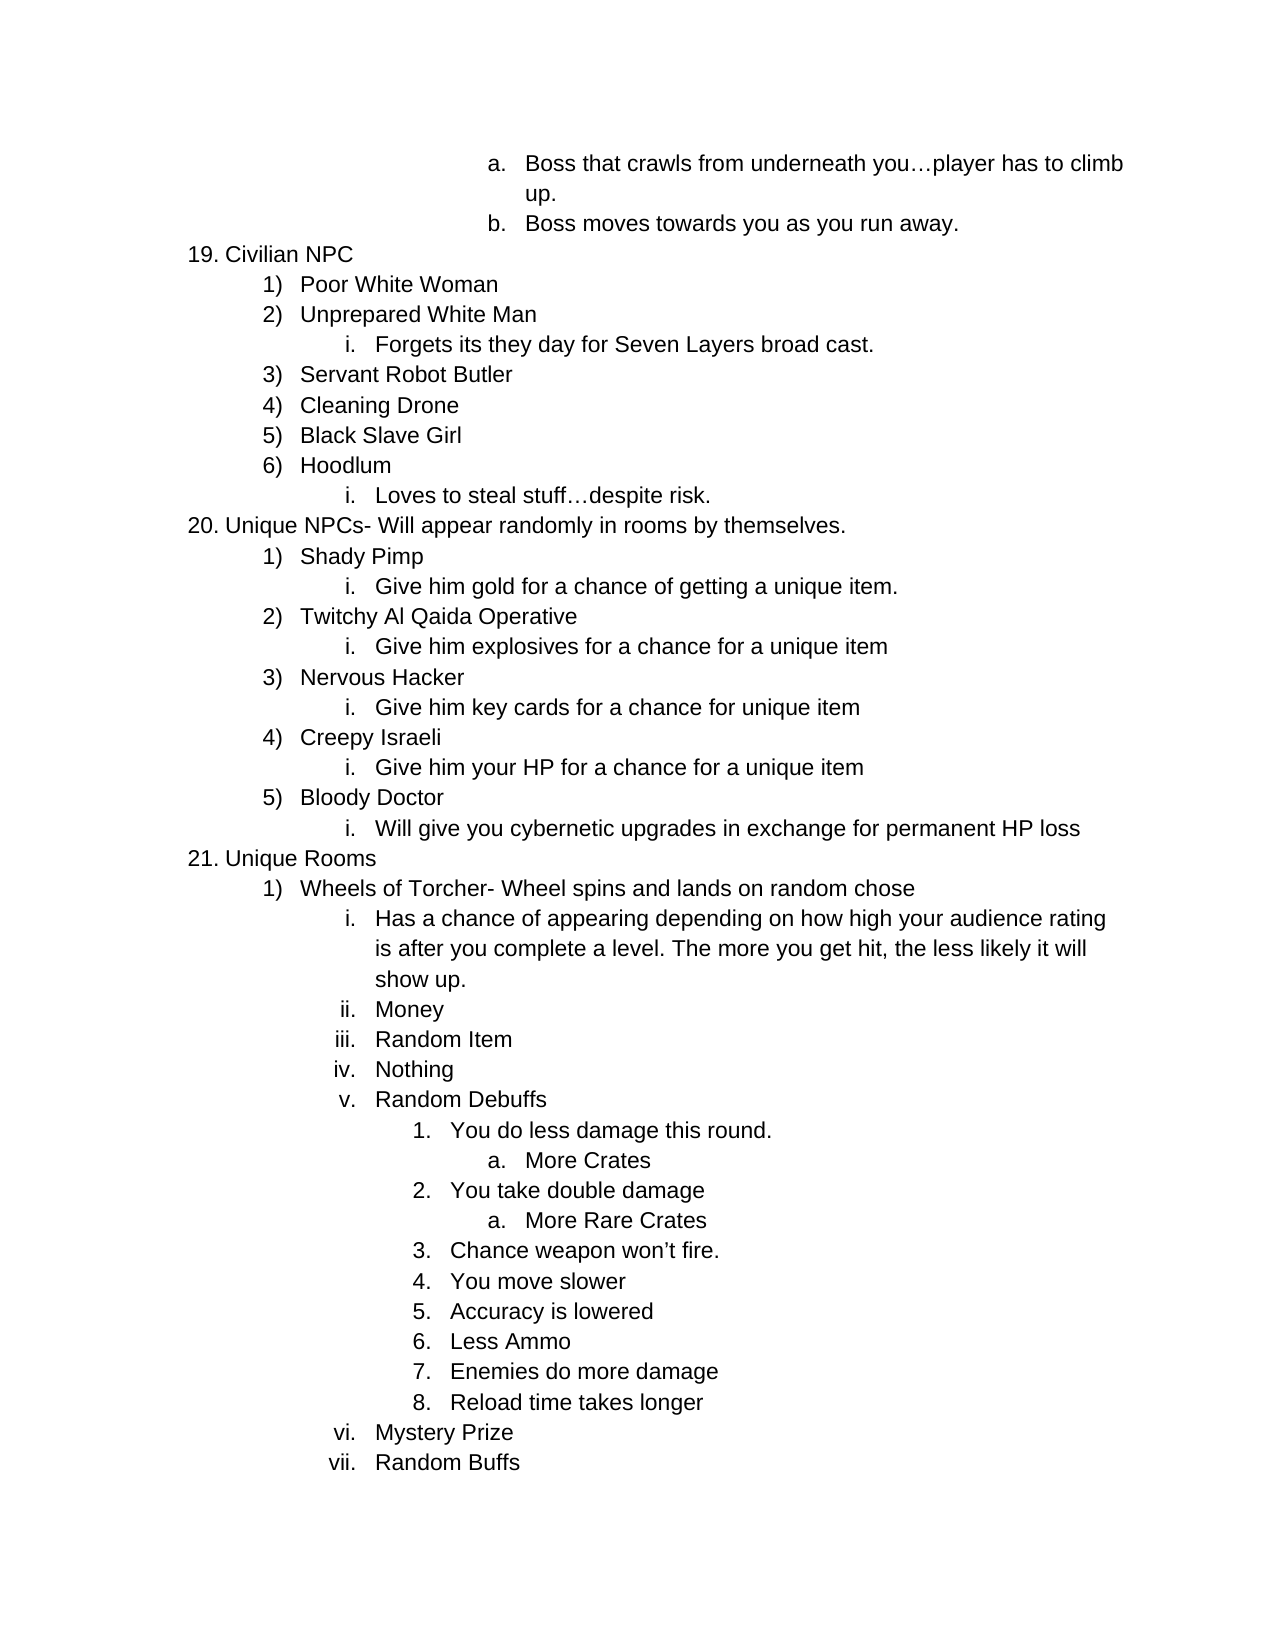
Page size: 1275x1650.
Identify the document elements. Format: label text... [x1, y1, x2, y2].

list Random Item [356, 1026, 1125, 1052]
list Hoodlum [262, 452, 1125, 478]
list Loves to steal stuff…despite risk. [356, 482, 1125, 509]
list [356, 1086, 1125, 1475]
list Boss that crawls from underneath you…player has to climb up. [487, 150, 1125, 207]
list Bloody Doctor [262, 784, 1125, 811]
list Forgets its they day for Seven Layers broad cast. [356, 331, 1125, 358]
list Unprepared White Man [262, 301, 1125, 327]
list Unique Rooms [187, 845, 1125, 871]
list Give him gold for a chance of getting a unique item. [356, 573, 1125, 599]
list Servant Robot Butler [262, 361, 1125, 388]
list Boss moves towards you as you run away. [487, 210, 1125, 237]
list Give him key cards for a chance for unique item [356, 694, 1125, 720]
list Nothing [356, 1056, 1125, 1083]
list Unique NPCs- Will appear randomly in rooms by themselves. [187, 512, 1125, 539]
list Civilian NPC [187, 241, 1125, 267]
list Shady Pimp [262, 543, 1125, 569]
list Creepy Israeli [262, 724, 1125, 750]
list Will give you cybernetic upgrades in exchange for permanent HP loss [356, 814, 1125, 841]
list Nervous Hacker [262, 663, 1125, 690]
list Give him your HP for a chance for a unique item [356, 754, 1125, 781]
list Twitchy Al Qaida Operative [262, 603, 1125, 629]
list Has a chance of appearing depending on how high your audience rating is after you complete a level. The more you get hit, the less likely it will show up. [356, 905, 1125, 992]
list Give him explosives for a chance for a unique item [356, 633, 1125, 660]
list Cleaning Drone [262, 392, 1125, 418]
list Black Slave Girl [262, 422, 1125, 448]
list Money [356, 996, 1125, 1022]
list Wheels of Torcher- Wheel spins and lands on random chose [262, 875, 1125, 901]
list Poor White Woman [262, 271, 1125, 297]
